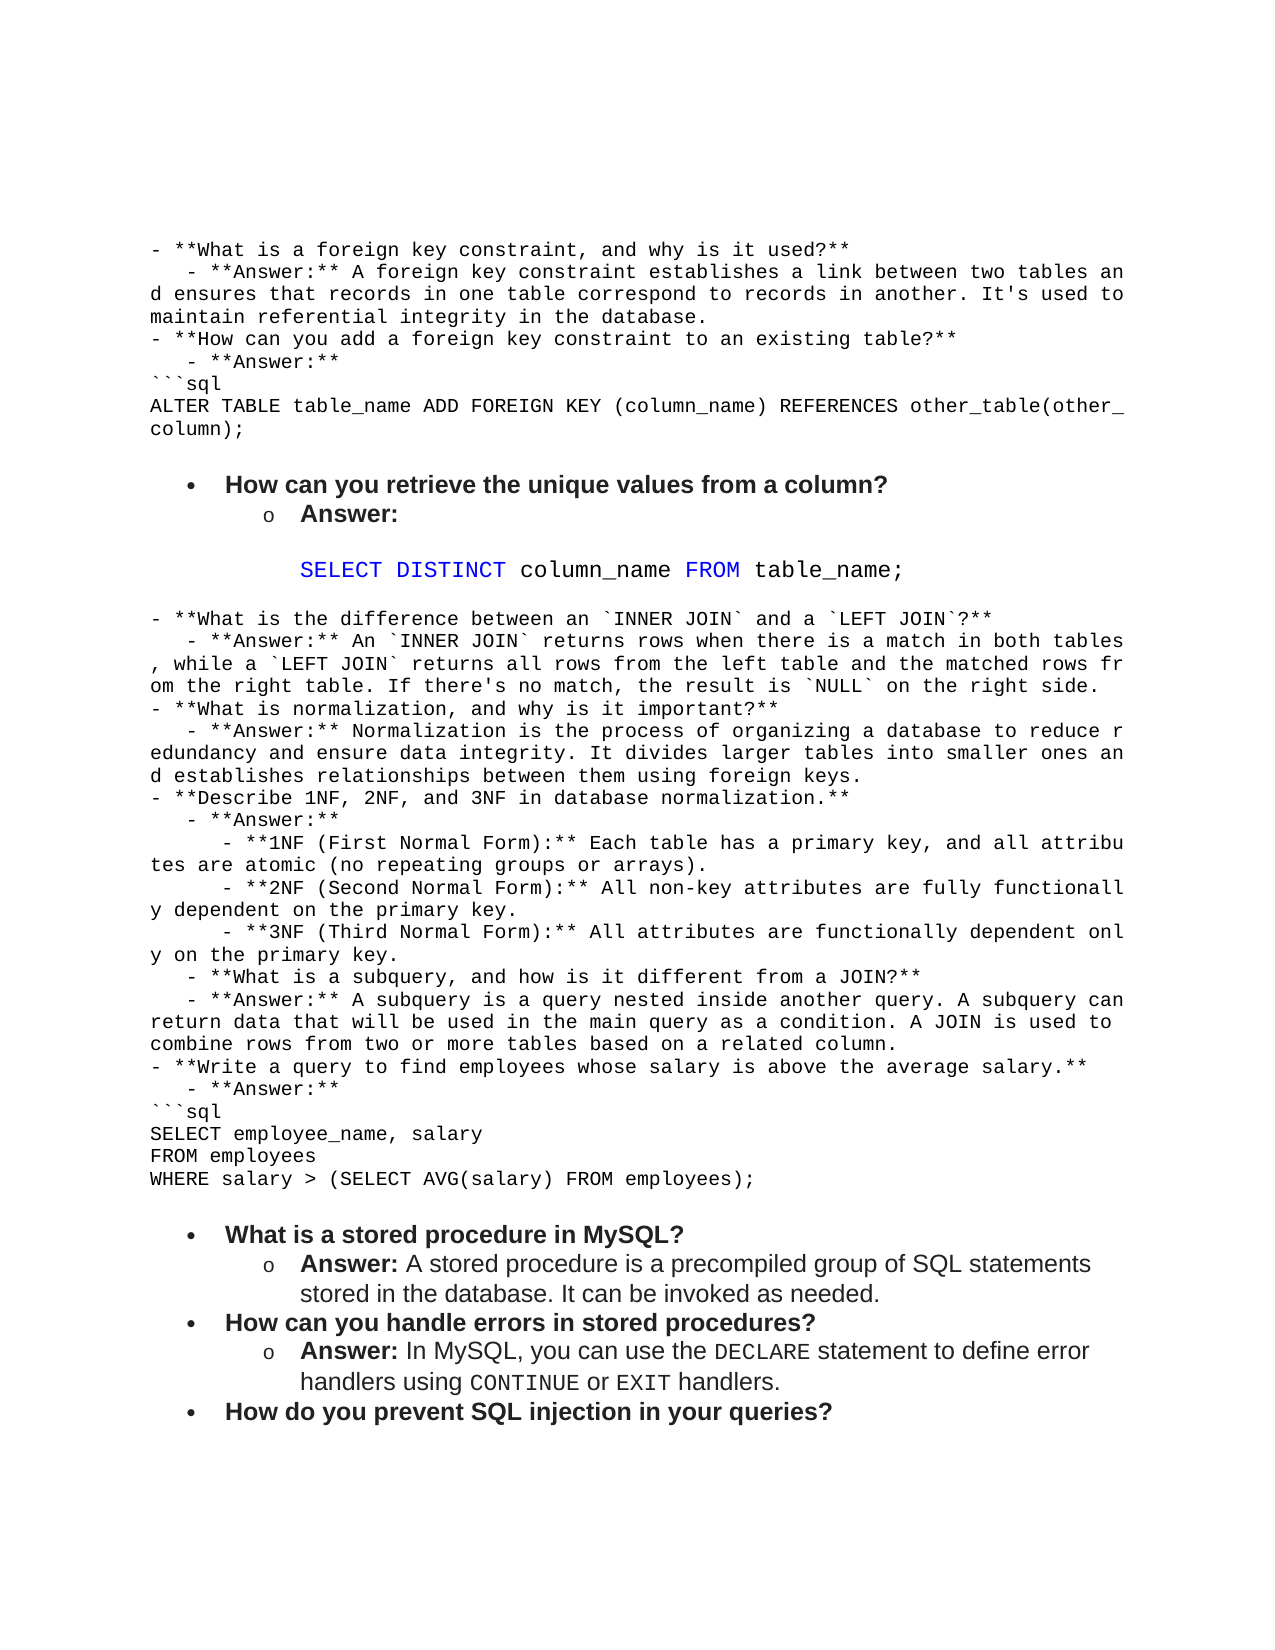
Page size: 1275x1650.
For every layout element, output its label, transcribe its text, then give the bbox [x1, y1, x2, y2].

list What is a stored procedure in MySQL? [187, 1220, 1125, 1249]
text - **What is the difference between an `INNER JOIN` and a `LEFT JOIN`?** - **Answer:** An `INNER JOIN` returns rows when there is a match in both tables, while a `LEFT JOIN` returns all rows from the left table and the matched rows from the right table. If there's no match, the result is `NULL` on the right side. - **What is normalization, and why is it important?** - **Answer:** Normalization is the process of organizing a database to reduce redundancy and ensure data integrity. It divides larger tables into smaller ones and establishes relationships between them using foreign keys. - **Describe 1NF, 2NF, and 3NF in database normalization.** - **Answer:** - **1NF (First Normal Form):** Each table has a primary key, and all attributes are atomic (no repeating groups or arrays). - **2NF (Second Normal Form):** All non-key attributes are fully functionally dependent on the primary key. - **3NF (Third Normal Form):** All attributes are functionally dependent only on the primary key. - **What is a subquery, and how is it different from a JOIN?** - **Answer:** A subquery is a query nested inside another query. A subquery can return data that will be used in the main query as a condition. A JOIN is used to combine rows from two or more tables based on a related column. - **Write a query to find employees whose salary is above the average salary.** - **Answer:** ```sql SELECT employee_name, salary FROM employees WHERE salary > (SELECT AVG(salary) FROM employees); [150, 609, 1125, 1191]
text SELECT DISTINCT column_name FROM table_name; [300, 558, 1125, 584]
text - **What is a foreign key constraint, and why is it used?** - **Answer:** A foreign key constraint establishes a link between two tables and ensures that records in one table correspond to records in another. It's used to maintain referential integrity in the database. - **How can you add a foreign key constraint to an existing table?** - **Answer:** ```sql ALTER TABLE table_name ADD FOREIGN KEY (column_name) REFERENCES other_table(other_column); [150, 150, 1125, 441]
list Answer: [262, 499, 1125, 529]
list Answer: A stored procedure is a precompiled group of SQL statements stored in the database. It can be invoked as needed. [262, 1249, 1125, 1307]
list How do you prevent SQL injection in your queries? [187, 1397, 1125, 1426]
list Answer: In MySQL, you can use the DECLARE statement to define error handlers using CONTINUE or EXIT handlers. [262, 1336, 1125, 1397]
list How can you retrieve the unique values from a column? [187, 470, 1125, 499]
list How can you handle errors in stored procedures? [187, 1307, 1125, 1336]
